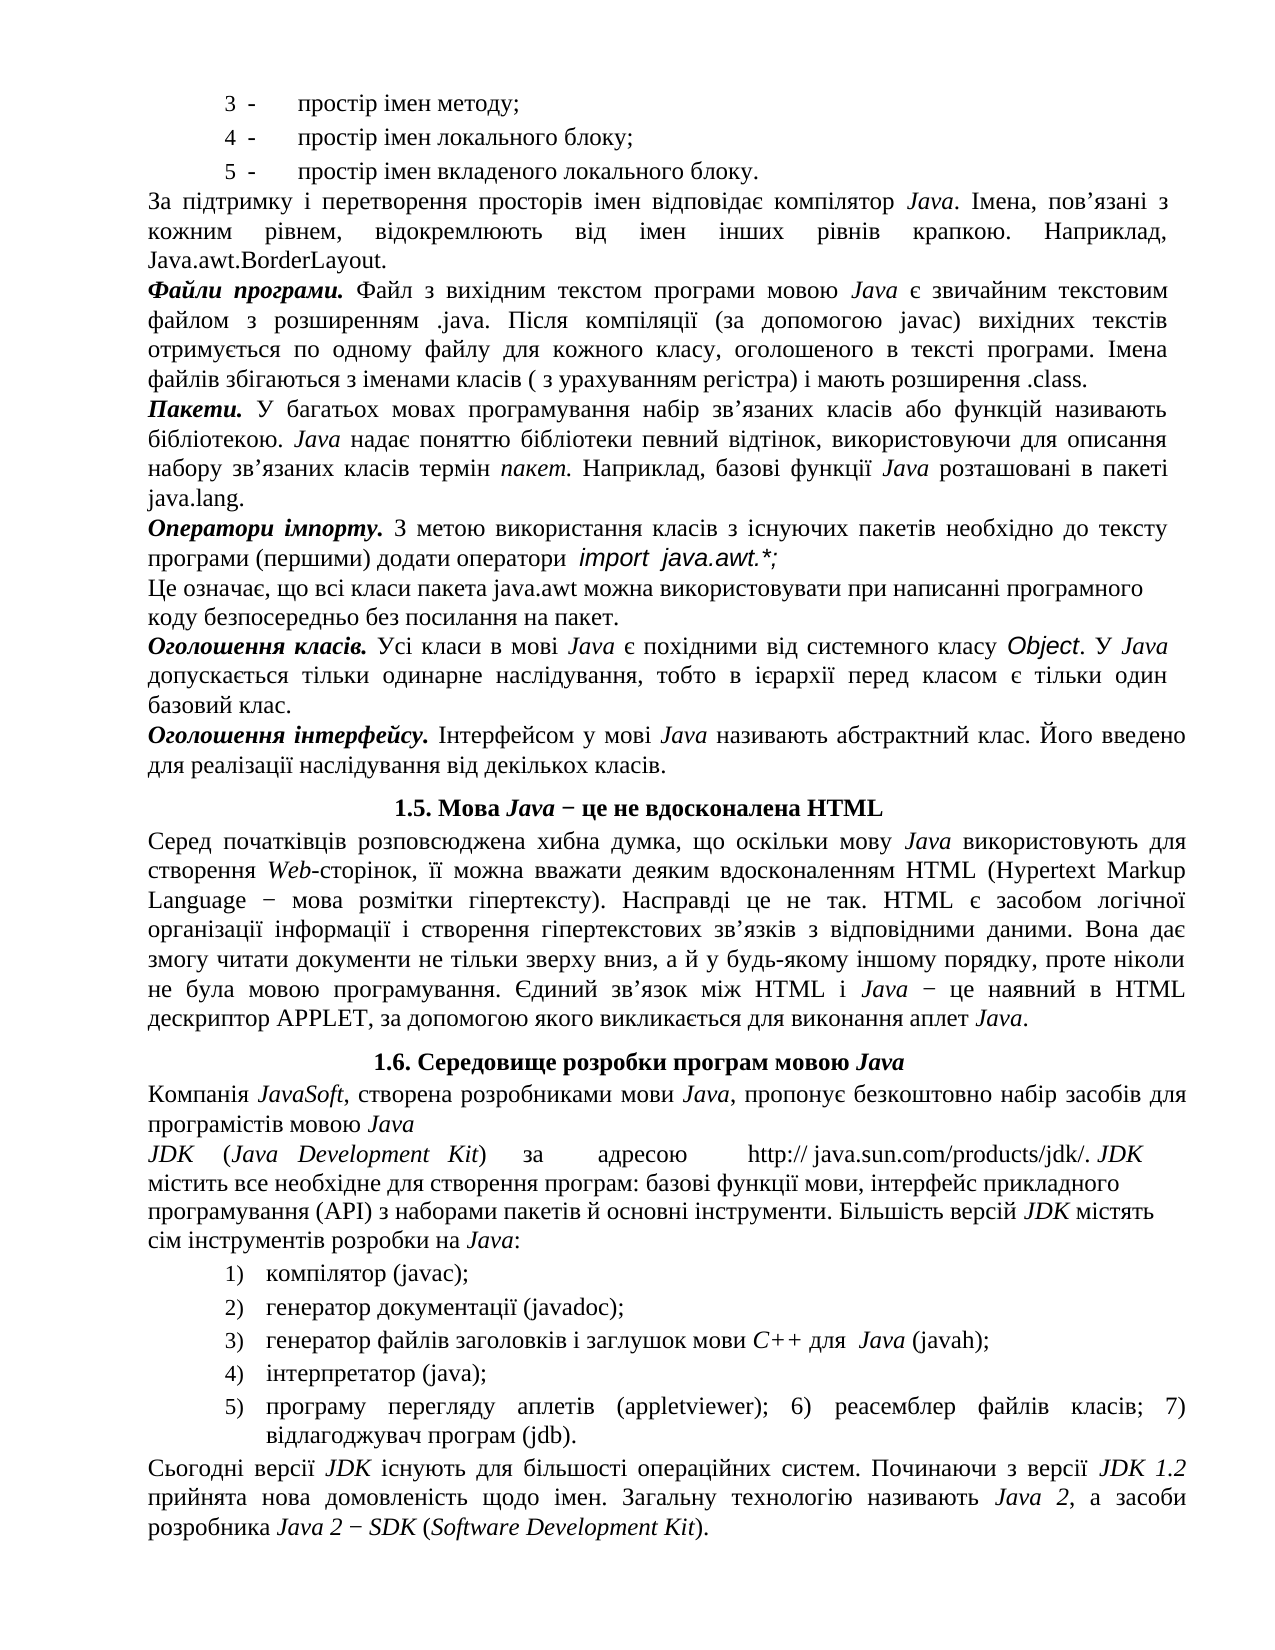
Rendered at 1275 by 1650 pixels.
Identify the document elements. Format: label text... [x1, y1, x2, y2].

text 1.5. Мова Java − це не вдосконалена HTML [148, 793, 1130, 822]
text Оголошення інтерфейсу. Інтерфейсом у мові Java називають абстрактний клас. Його введено для реалізації наслідування від декількох класів. [148, 720, 1186, 778]
list інтерпретатор (java); [224, 1358, 1186, 1387]
list компілятор (javac); [224, 1258, 1186, 1287]
text Компанія JavaSoft, створена розробниками мови Java, пропонує безкоштовно набір засобів для програмістів мовою Java [148, 1079, 1186, 1138]
list - простір імен вкладеного локального блоку. [224, 156, 1186, 185]
text Серед початківців розповсюджена хибна думка, що оскільки мову Java використовують для створення Web-сторінок, її можна вважати деяким вдосконаленням HTML (Hypertext Markup Language − мова розмітки гіпертексту). Насправді це не так. HТML є засобом логічної організації інформації і створення гіпертекстових зв’язків з відповідними даними. Вона дає змогу читати документи не тільки зверху вниз, а й у будь-якому іншому порядку, проте ніколи не була мовою програмування. Єдиний зв’язок між HТML і Java − це наявний в HТML дескриптор APPLET, за допомогою якого викликається для виконання аплет Java. [148, 826, 1186, 1032]
list генератор документації (javadoc); [224, 1292, 1186, 1320]
text 1.6. Середовище розробки програм мовою Java [148, 1047, 1130, 1075]
text Пакети. У багатьох мовах програмування набір зв’язаних класів або функцій називають бібліотекою. Java надає поняттю бібліотеки певний відтінок, використовуючи для описання набору зв’язаних класів термін пакет. Наприклад, базові функції Java розташовані в пакеті java.lang. [148, 394, 1168, 512]
list генератор файлів заголовків і заглушок мови С++ для Java (javah); [224, 1325, 1186, 1353]
list - простір імен методу; [224, 88, 1186, 117]
text Файли програми. Файл з вихідним текстом програми мовою Java є звичайним текстовим файлом з розширенням .java. Після компіляції (за допомогою javac) вихідних текстів отримується по одному файлу для кожного класу, оголошеного в тексті програми. Імена файлів збігаються з іменами класів ( з урахуванням регістра) і мають розширення .class. [148, 275, 1168, 393]
text JDK (Java Development Kit) за адресою http:// java.sun.com/products/jdk/. JDK містить все необхідне для створення програм: базові функції мови, інтерфейс прикладного програмування (АРІ) з наборами пакетів й основні інструменти. Більшість версій JDK містять сім інструментів розробки на Java: [148, 1139, 1186, 1254]
text Оголошення класів. Усі класи в мові Java є похідними від системного класу Object. У Java допускається тільки одинарне наслідування, тобто в ієрархії перед класом є тільки один базовий клас. [148, 631, 1168, 719]
list - простір імен локального блоку; [224, 122, 1186, 151]
text Це означає, що всі класи пакета java.awt можна використовувати при написанні програмного коду безпосередньо без посилання на пакет. [148, 573, 1186, 630]
text Оператори імпорту. З метою використання класів з існуючих пакетів необхідно до тексту програми (першими) додати оператори import java.awt.*; [148, 513, 1168, 572]
text За підтримку і перетворення просторів імен відповідає компілятор Java. Імена, пов’язані з кожним рівнем, відокремлюють від імен інших рівнів крапкою. Наприклад, Java.awt.BorderLayout. [148, 186, 1168, 274]
list програму перегляду аплетів (appletviewer); 6) реасемблер файлів класів; 7) відлагоджувач програм (jdb). [224, 1391, 1186, 1449]
text Сьогодні версії JDK існують для більшості операційних систем. Починаючи з версії JDK 1.2 прийнята нова домовленість щодо імен. Загальну технологію називають Java 2, а засоби розробника Java 2 − SDK (Software Development Kit). [148, 1453, 1186, 1541]
